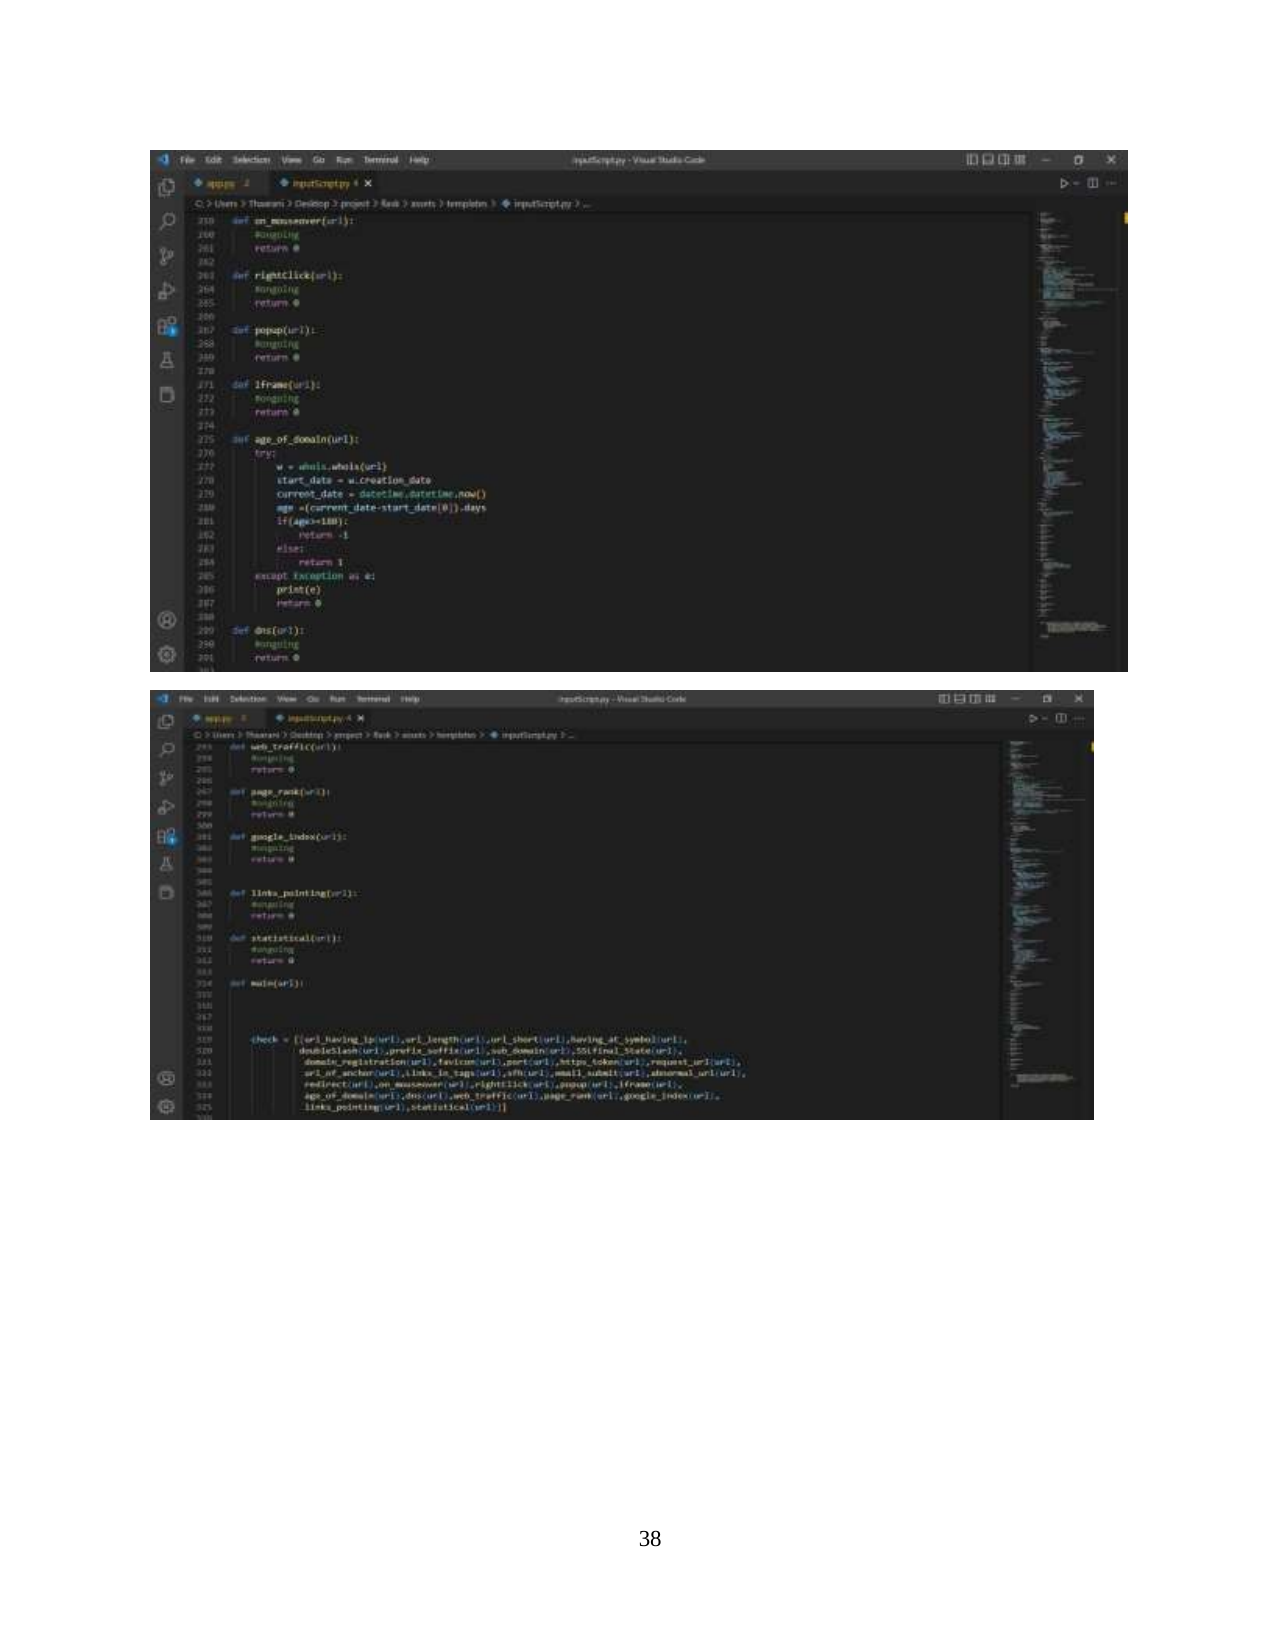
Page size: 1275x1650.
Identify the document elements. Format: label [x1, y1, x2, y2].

picture [150, 690, 1094, 1120]
picture [150, 150, 1128, 672]
